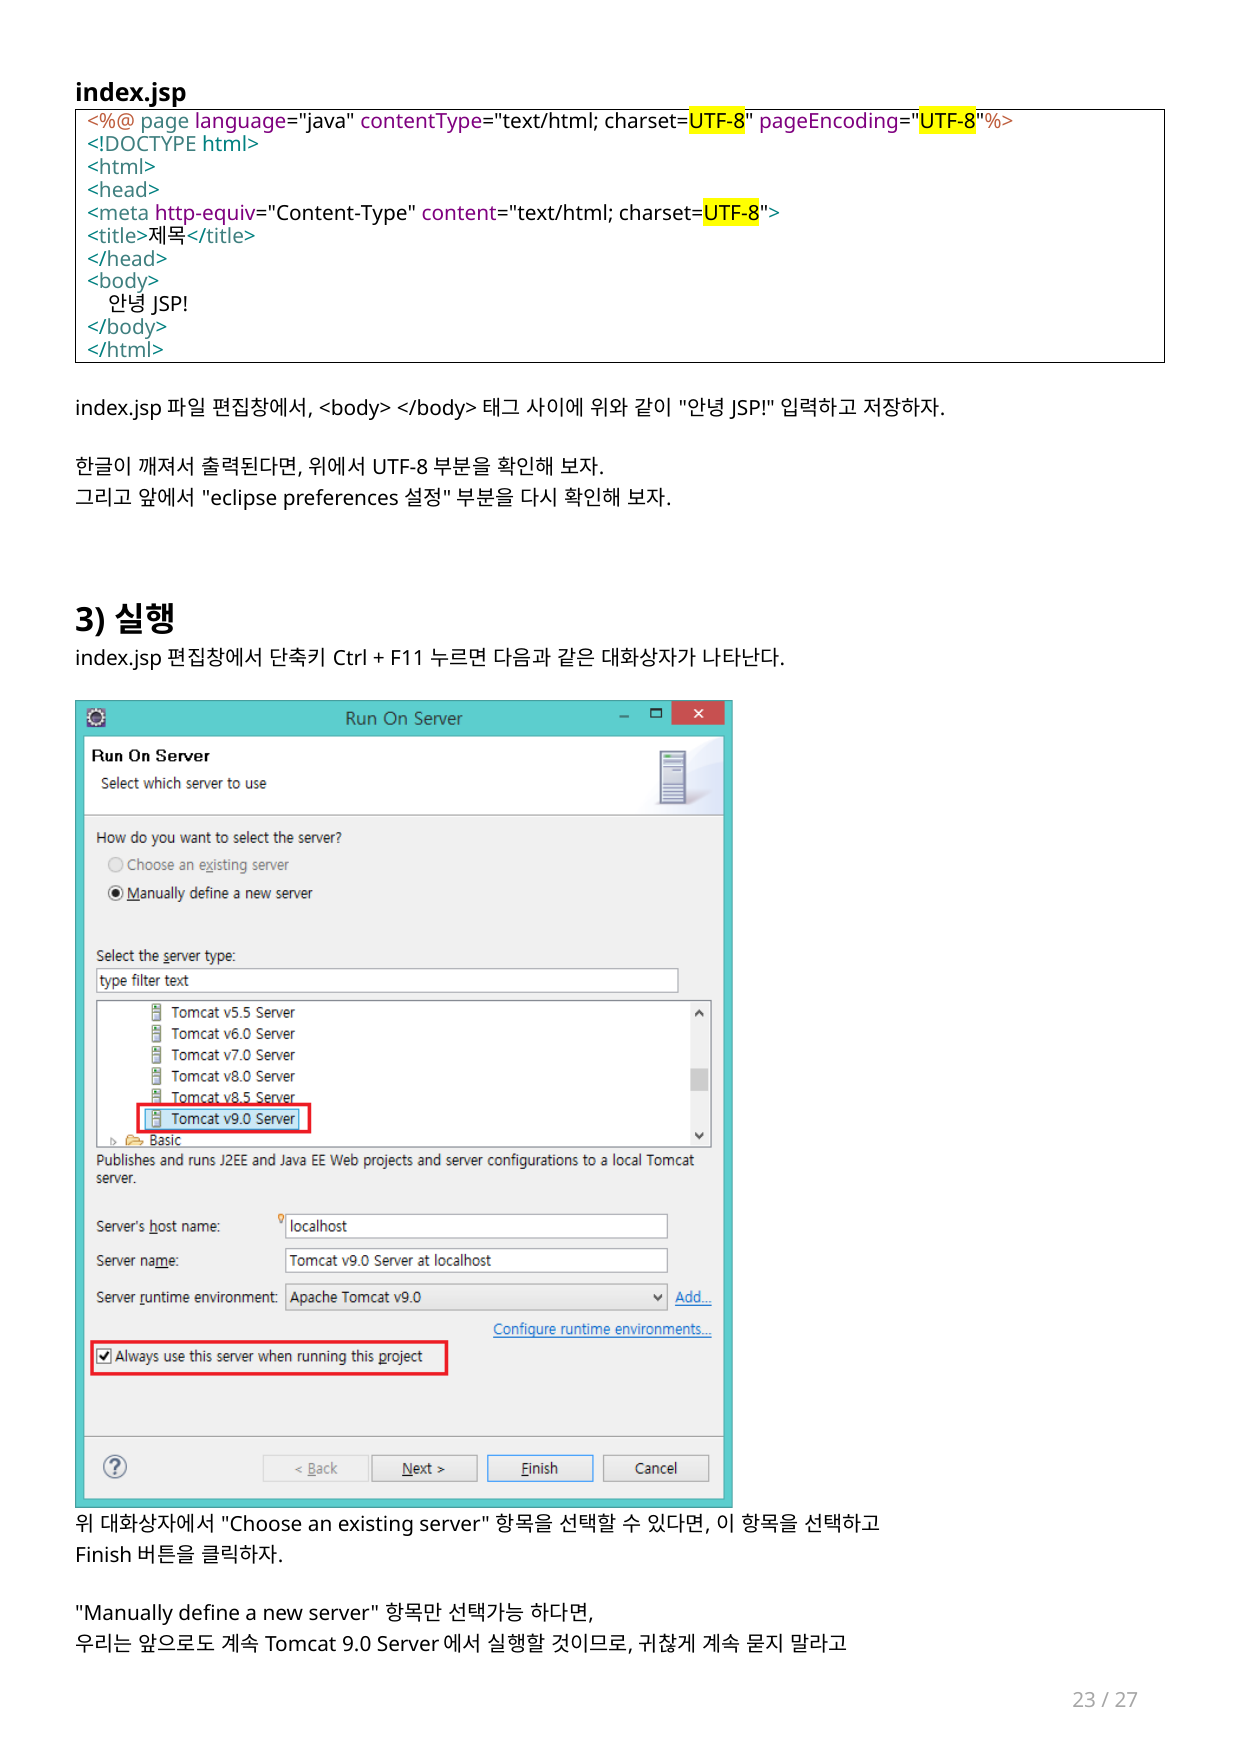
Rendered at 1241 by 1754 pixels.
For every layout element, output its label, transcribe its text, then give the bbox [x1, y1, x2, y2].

text "Manually define a new server" 항목만 선택가능 하다면, [75, 1597, 1165, 1627]
text 우리는 앞으로도 계속 Tomcat 9.0 Server에서 실행할 것이므로, 귀찮게 계속 묻지 말라고 [75, 1627, 1165, 1657]
table_header <%@ page language="java" contentType="text/html; charset=UTF-8" pageEncoding="UTF-8"%> <!DOCTYPE html> <html> <head> <meta http-equiv="Content-Type" content="text/html; charset=UTF-8"> <title>제목</title> </head> <body> 안녕 JSP! </body> </html> [76, 110, 1164, 362]
text 위 대화상자에서 "Choose an existing server" 항목을 선택할 수 있다면, 이 항목을 선택하고 [75, 1507, 1165, 1538]
subtitle 실행 [75, 593, 1165, 641]
text 한글이 깨져서 출력된다면, 위에서 UTF-8 부분을 확인해 보자. [75, 450, 1165, 481]
text Finish 버튼을 클릭하자. [75, 1538, 1165, 1568]
text index.jsp 편집창에서 단축키 Ctrl + F11 누르면 다음과 같은 대화상자가 나타난다. [75, 641, 1165, 672]
text index.jsp 파일 편집창에서, <body> </body> 태그 사이에 위와 같이 "안녕 JSP!" 입력하고 저장하자. [75, 392, 1165, 422]
text 그리고 앞에서 "eclipse preferences 설정" 부분을 다시 확인해 보자. [75, 481, 1165, 511]
picture [75, 700, 733, 1508]
subtitle index.jsp [75, 75, 1165, 109]
